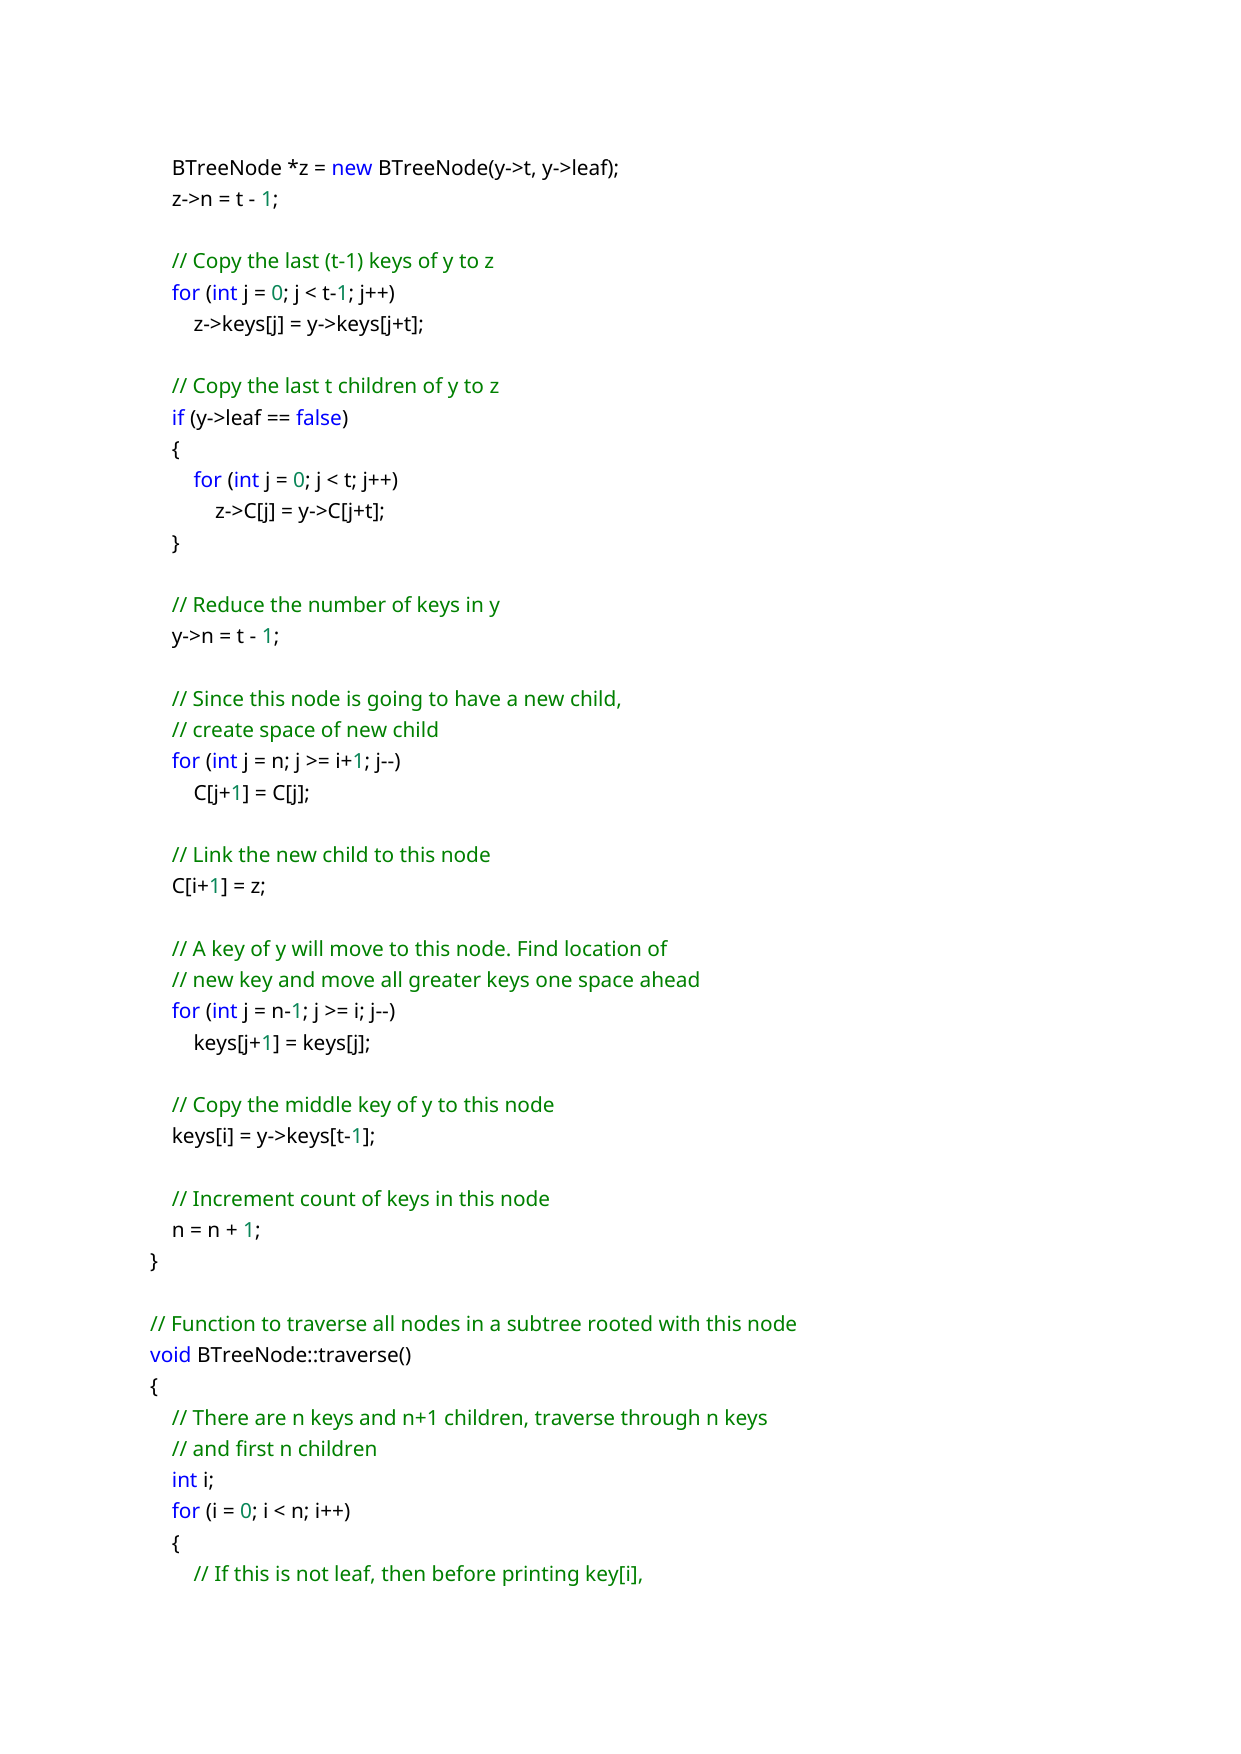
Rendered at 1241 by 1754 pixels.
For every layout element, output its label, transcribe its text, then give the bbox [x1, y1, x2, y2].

text for (int j = n; j >= i+1; j--) [150, 744, 1090, 775]
text void BTreeNode::traverse() [150, 1337, 1090, 1369]
text // Link the new child to this node [150, 837, 1090, 869]
text // Increment count of keys in this node [150, 1181, 1090, 1212]
text { [150, 431, 1090, 462]
text // There are n keys and n+1 children, traverse through n keys [150, 1400, 1090, 1431]
text // create space of new child [150, 712, 1090, 744]
text for (int j = 0; j < t-1; j++) [150, 275, 1090, 306]
text // Function to traverse all nodes in a subtree rooted with this node [150, 1306, 1090, 1337]
text BTreeNode *z = new BTreeNode(y->t, y->leaf); [150, 150, 1090, 181]
text // If this is not leaf, then before printing key[i], [150, 1556, 1090, 1587]
text } [150, 525, 1090, 556]
text C[j+1] = C[j]; [150, 775, 1090, 806]
text // Reduce the number of keys in y [150, 587, 1090, 619]
text z->C[j] = y->C[j+t]; [150, 494, 1090, 525]
text y->n = t - 1; [150, 619, 1090, 650]
text // A key of y will move to this node. Find location of [150, 931, 1090, 962]
text // new key and move all greater keys one space ahead [150, 962, 1090, 994]
text // Since this node is going to have a new child, [150, 681, 1090, 712]
text // Copy the middle key of y to this node [150, 1087, 1090, 1119]
text if (y->leaf == false) [150, 400, 1090, 431]
text for (int j = 0; j < t; j++) [150, 462, 1090, 494]
text z->keys[j] = y->keys[j+t]; [150, 306, 1090, 337]
text keys[j+1] = keys[j]; [150, 1025, 1090, 1056]
text for (i = 0; i < n; i++) [150, 1494, 1090, 1525]
text // Copy the last t children of y to z [150, 369, 1090, 400]
text } [150, 1244, 1090, 1275]
text { [150, 1525, 1090, 1556]
text // and first n children [150, 1431, 1090, 1462]
text { [150, 1369, 1090, 1400]
text // Copy the last (t-1) keys of y to z [150, 244, 1090, 275]
text n = n + 1; [150, 1212, 1090, 1244]
text C[i+1] = z; [150, 869, 1090, 900]
text z->n = t - 1; [150, 181, 1090, 212]
text for (int j = n-1; j >= i; j--) [150, 994, 1090, 1025]
text int i; [150, 1462, 1090, 1494]
text keys[i] = y->keys[t-1]; [150, 1119, 1090, 1150]
